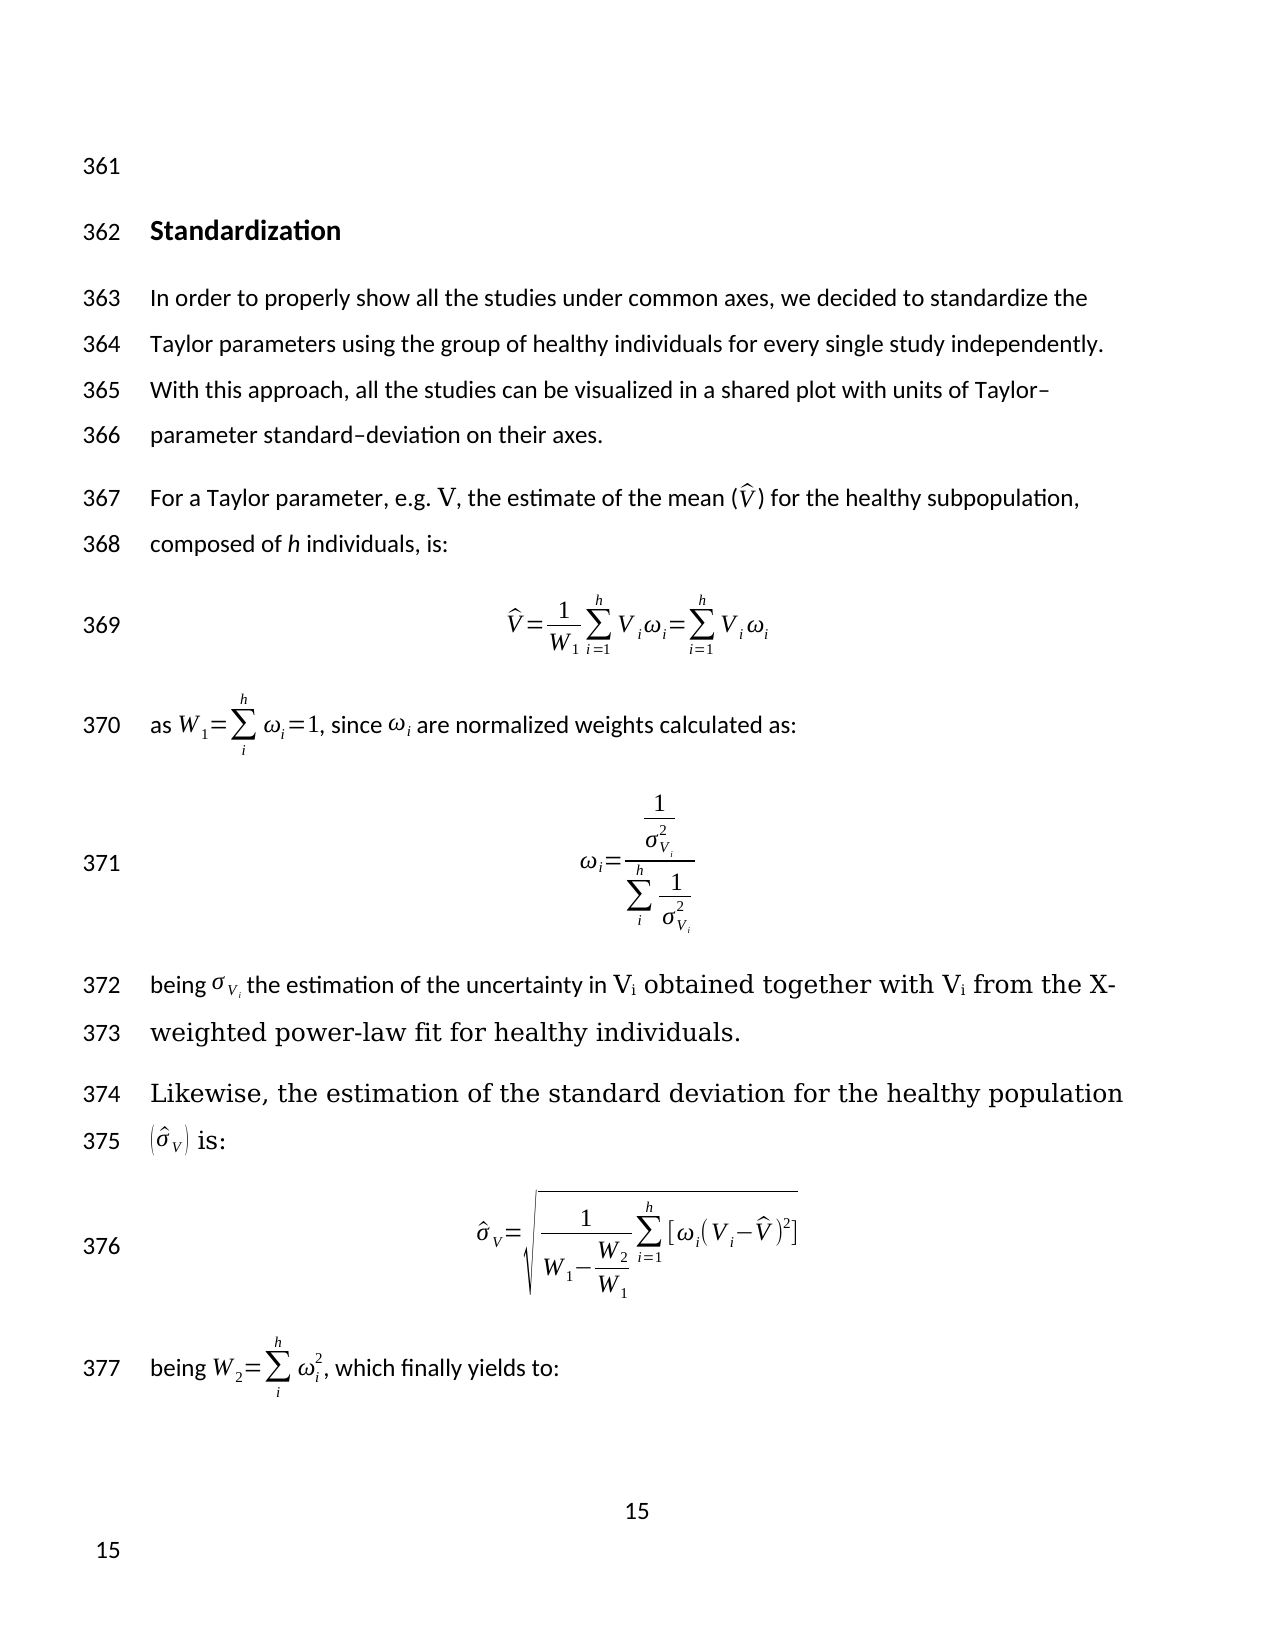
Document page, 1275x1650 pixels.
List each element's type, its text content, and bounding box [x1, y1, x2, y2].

text being the estimation of the uncertainty in Vi obtained together with Vi from the X-weighted power-law fit for healthy individuals. [150, 968, 1125, 1046]
text as , since are normalized weights calculated as: [150, 691, 1125, 758]
text For a Taylor parameter, e.g. V, the estimate of the mean () for the healthy subpopulation, composed of h individuals, is: [150, 482, 1125, 559]
text Likewise, the estimation of the standard deviation for the healthy population is: [150, 1078, 1125, 1158]
text being , which finally yields to: [150, 1334, 1125, 1401]
text In order to properly show all the studies under common axes, we decided to standardize the Taylor parameters using the group of healthy individuals for every single study independently. With this approach, all the studies can be visualized in a shared plot with units of Taylor–parameter standard–deviation on their axes. [150, 282, 1125, 450]
text Standardization [150, 212, 1125, 248]
